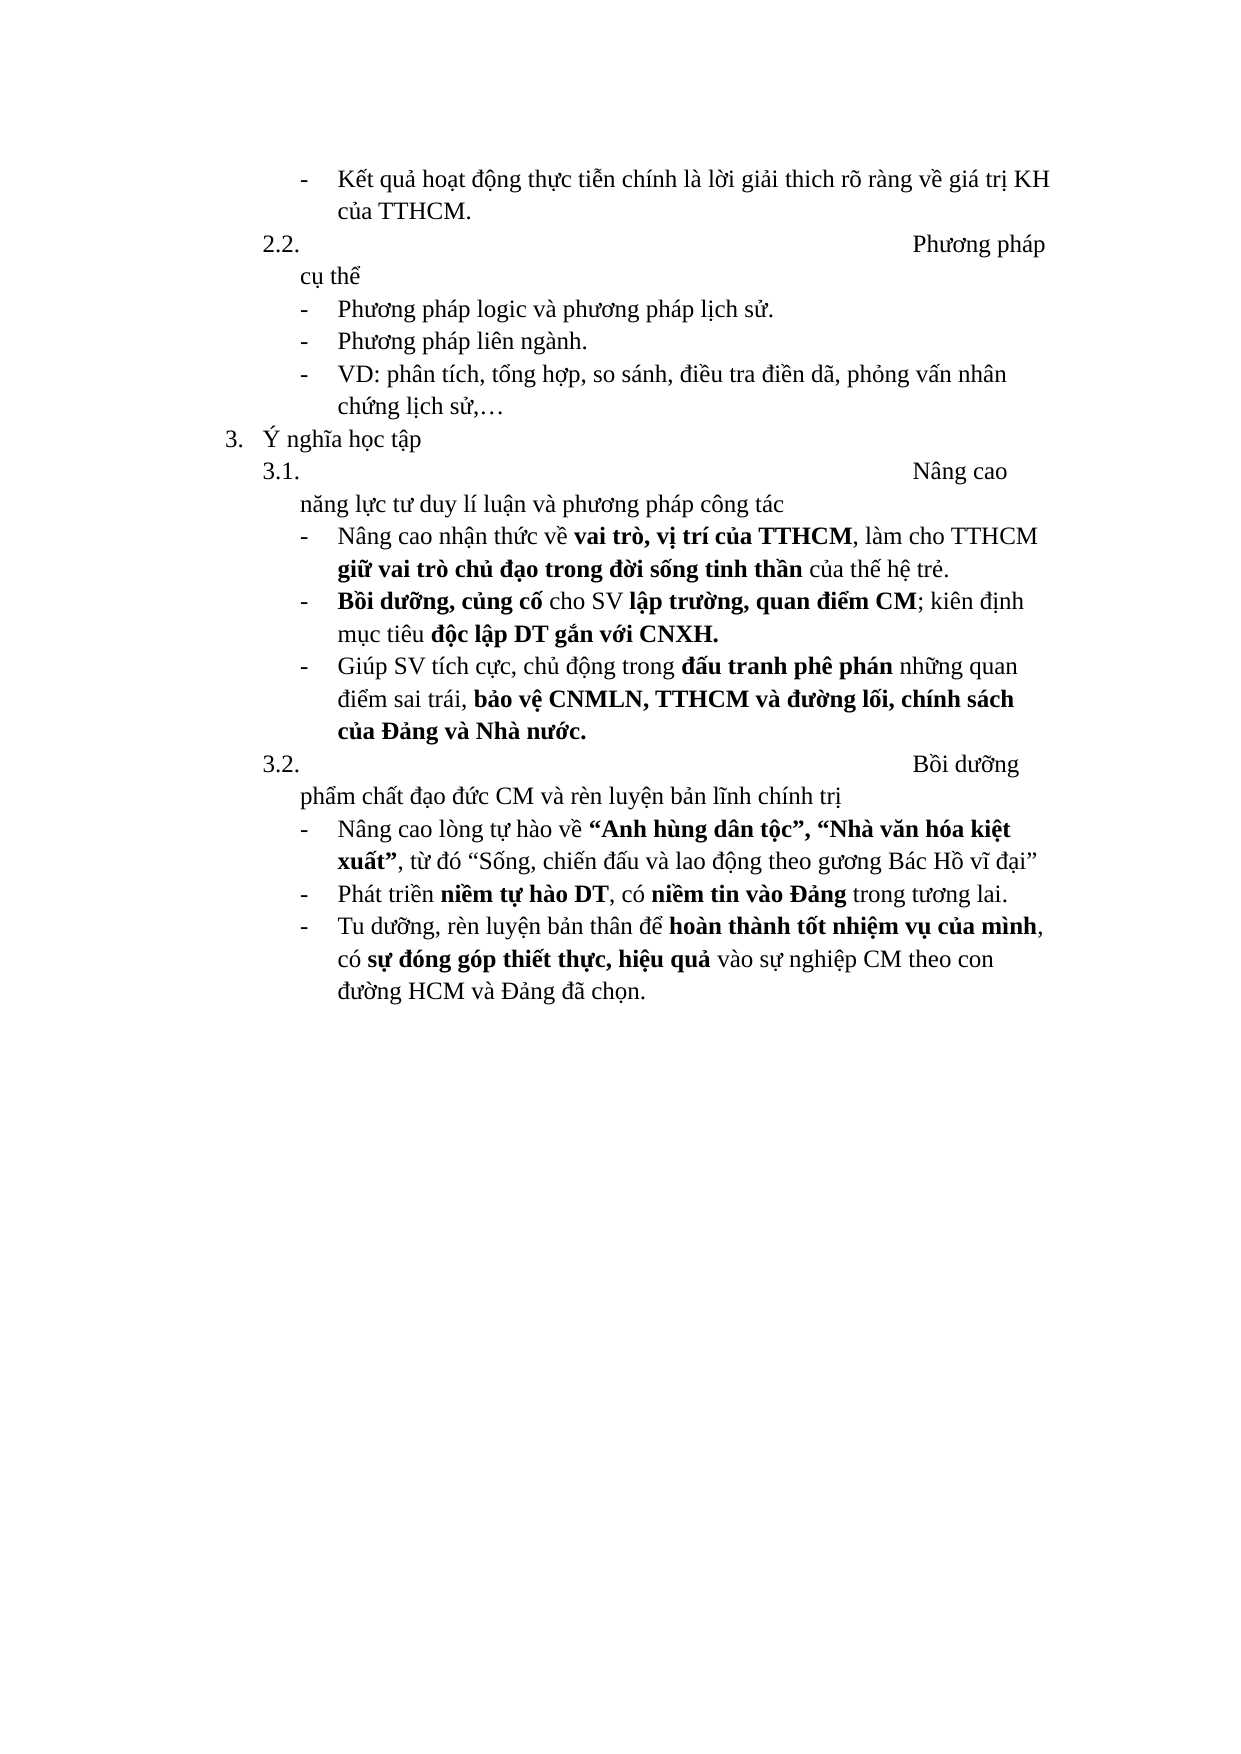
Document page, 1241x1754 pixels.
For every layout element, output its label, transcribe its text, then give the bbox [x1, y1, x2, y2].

list Bồi dưỡng phẩm chất đạo đức CM và rèn luyện bản lĩnh chính trị [262, 747, 1053, 812]
list Tu dưỡng, rèn luyện bản thân để hoàn thành tốt nhiệm vụ của mình, có sự đóng góp thiết thực, hiệu quả vào sự nghiệp CM theo con đường HCM và Đảng đã chọn. [300, 909, 1053, 1007]
list Ý nghĩa học tập [225, 422, 1053, 454]
list VD: phân tích, tổng hợp, so sánh, điều tra điền dã, phỏng vấn nhân chứng lịch sử,… [300, 357, 1053, 422]
list Bồi dưỡng, củng cố cho SV lập trường, quan điểm CM; kiên định mục tiêu độc lập DT gắn với CNXH. [300, 584, 1053, 649]
list Giúp SV tích cực, chủ động trong đấu tranh phê phán những quan điểm sai trái, bảo vệ CNMLN, TTHCM và đường lối, chính sách của Đảng và Nhà nước. [300, 649, 1053, 747]
list Kết quả hoạt động thực tiễn chính là lời giải thich rõ ràng về giá trị KH của TTHCM. [300, 162, 1053, 227]
list Nâng cao năng lực tư duy lí luận và phương pháp công tác [262, 454, 1053, 519]
list Phát triền niềm tự hào DT, có niềm tin vào Đảng trong tương lai. [300, 877, 1053, 909]
list Nâng cao lòng tự hào về “Anh hùng dân tộc”, “Nhà văn hóa kiệt xuất”, từ đó “Sống, chiến đấu và lao động theo gương Bác Hồ vĩ đại” [300, 812, 1053, 877]
list Phương pháp cụ thể [262, 227, 1053, 292]
list Nâng cao nhận thức về vai trò, vị trí của TTHCM, làm cho TTHCM giữ vai trò chủ đạo trong đời sống tinh thần của thế hệ trẻ. [300, 519, 1053, 584]
list Phương pháp logic và phương pháp lịch sử. [300, 292, 1053, 324]
list Phương pháp liên ngành. [300, 324, 1053, 357]
